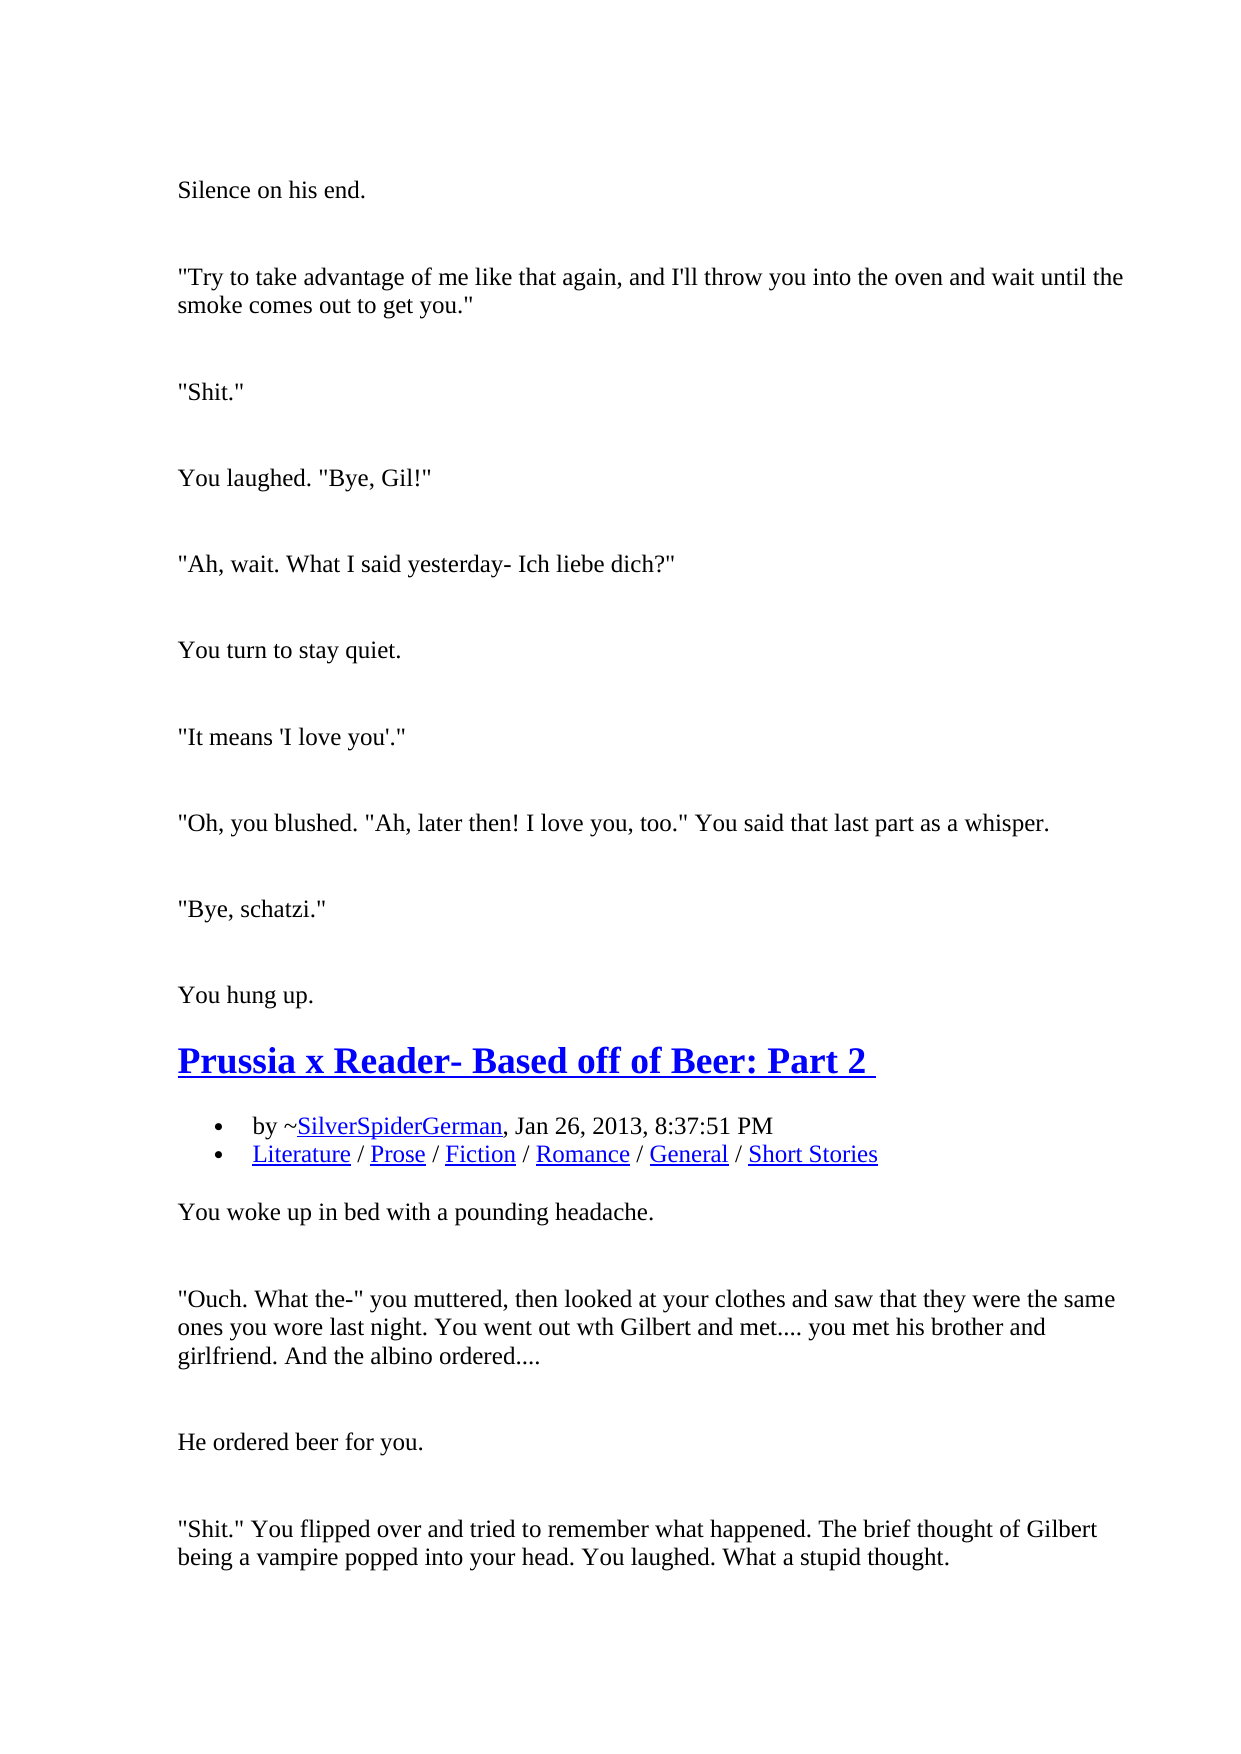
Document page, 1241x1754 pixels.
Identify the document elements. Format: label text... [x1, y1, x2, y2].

list Literature / Prose / Fiction / Romance / General / Short Stories [215, 1139, 1152, 1168]
subtitle Prussia x Reader- Based off of Beer: Part 2 [177, 1038, 1152, 1082]
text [177, 1197, 1152, 1629]
list by ~SilverSpiderGerman, Jan 26, 2013, 8:37:51 PM [215, 1111, 1152, 1139]
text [177, 118, 1152, 1009]
